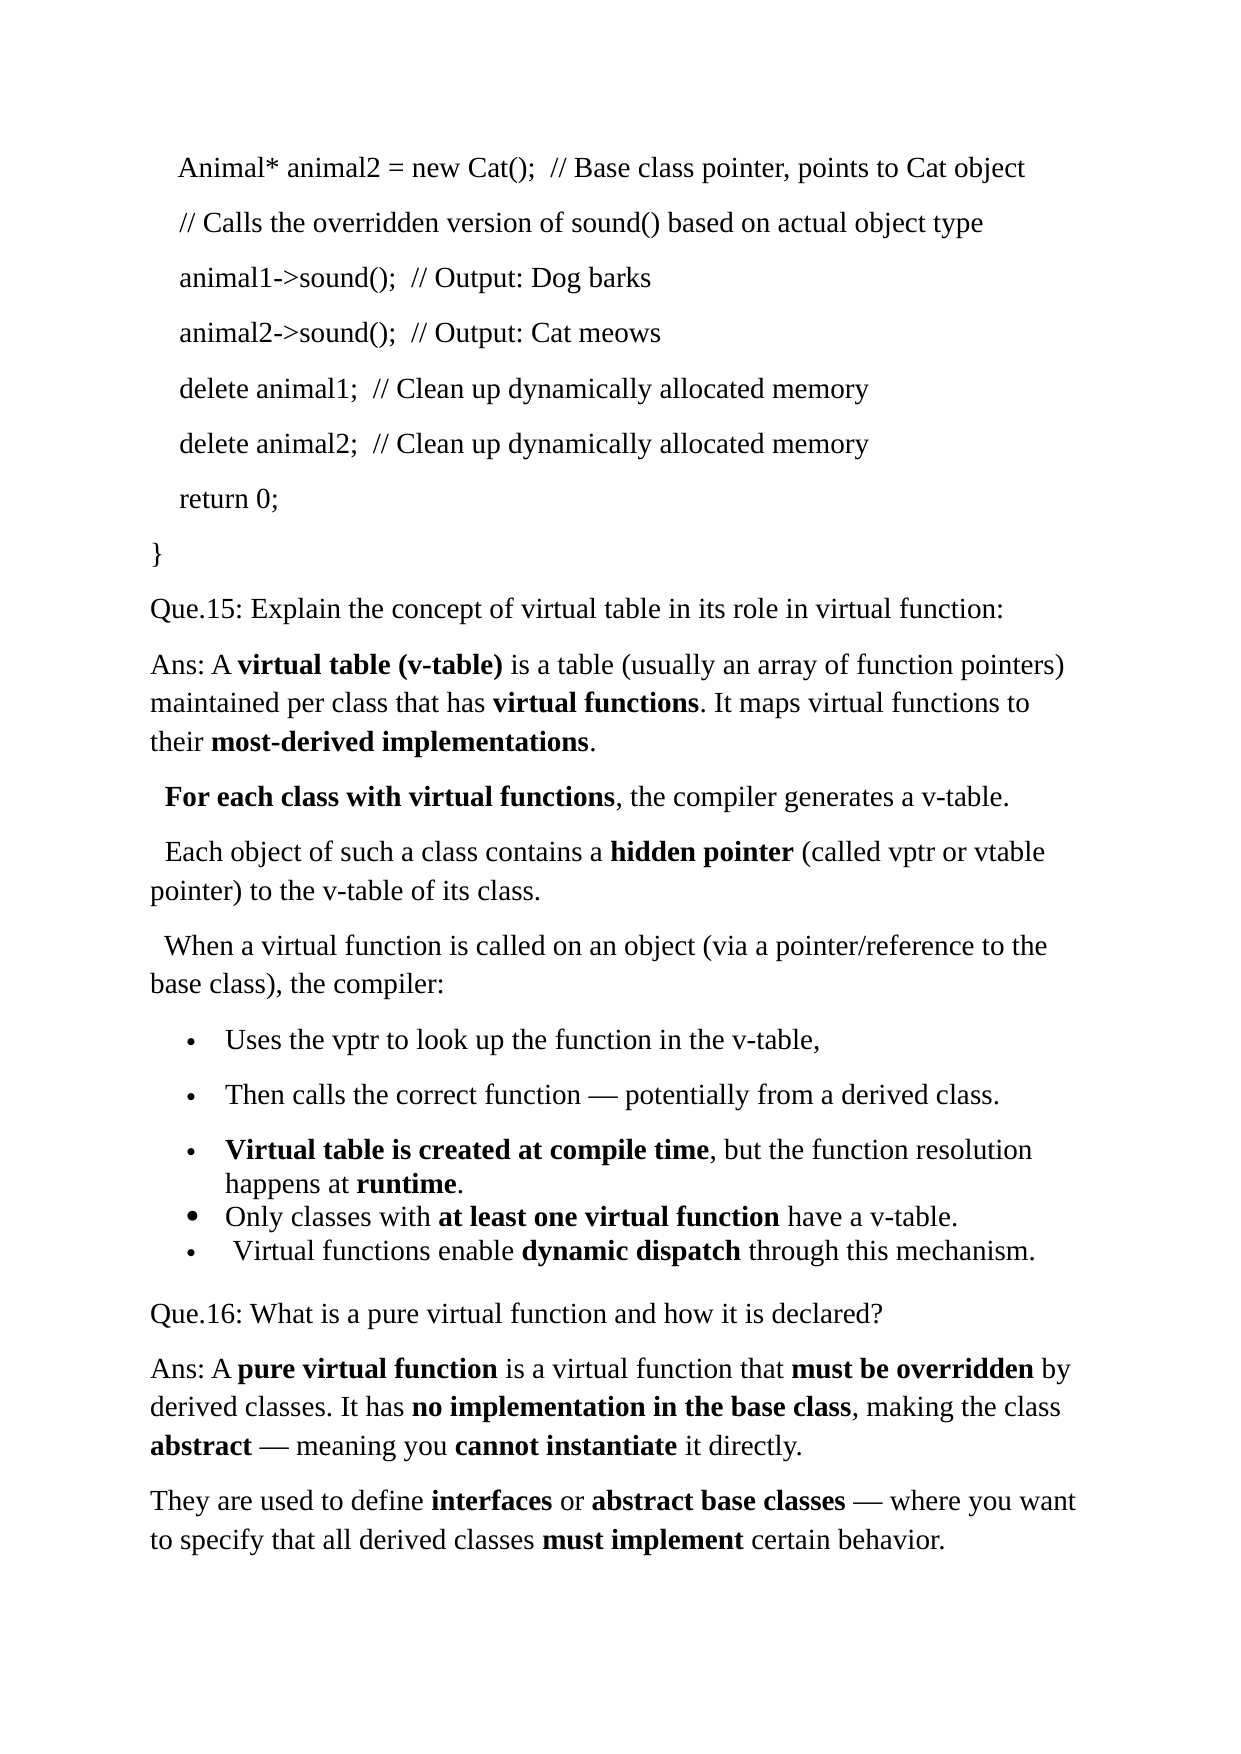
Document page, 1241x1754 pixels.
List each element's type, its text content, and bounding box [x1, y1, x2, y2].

text Animal* animal2 = new Cat(); // Base class pointer, points to Cat object [150, 150, 1090, 183]
text return 0; [150, 481, 1090, 515]
text Ans: A virtual table (v-table) is a table (usually an array of function pointers) maintained per class that has virtual functions. It maps virtual functions to their most-derived implementations. [150, 647, 1090, 757]
list Then calls the correct function — potentially from a derived class. [187, 1077, 1090, 1111]
list Only classes with at least one virtual function have a v-table. [187, 1199, 1090, 1233]
text animal1->sound(); // Output: Dog barks [150, 260, 1090, 294]
text Que.16: What is a pure virtual function and how it is declared? [150, 1296, 1090, 1329]
text delete animal2; // Clean up dynamically allocated memory [150, 426, 1090, 459]
text delete animal1; // Clean up dynamically allocated memory [150, 371, 1090, 404]
list Virtual table is created at compile time, but the function resolution happens at runtime. [187, 1132, 1090, 1199]
text Que.15: Explain the concept of virtual table in its role in virtual function: [150, 592, 1090, 625]
list Uses the vptr to look up the function in the v-table, [187, 1022, 1090, 1055]
text // Calls the overridden version of sound() based on actual object type [150, 205, 1090, 239]
list Virtual functions enable dynamic dispatch through this mechanism. [187, 1233, 1090, 1267]
text animal2->sound(); // Output: Cat meows [150, 316, 1090, 349]
text When a virtual function is called on an object (via a pointer/reference to the base class), the compiler: [150, 928, 1090, 1000]
text Ans: A pure virtual function is a virtual function that must be overridden by derived classes. It has no implementation in the base class, making the class abstract — meaning you cannot instantiate it directly. [150, 1351, 1090, 1462]
text They are used to define interfaces or abstract base classes — where you want to specify that all derived classes must implement certain behavior. [150, 1483, 1090, 1555]
text } [150, 536, 1090, 570]
text For each class with virtual functions, the compiler generates a v-table. [150, 779, 1090, 813]
text Each object of such a class contains a hidden pointer (called vptr or vtable pointer) to the v-table of its class. [150, 834, 1090, 906]
